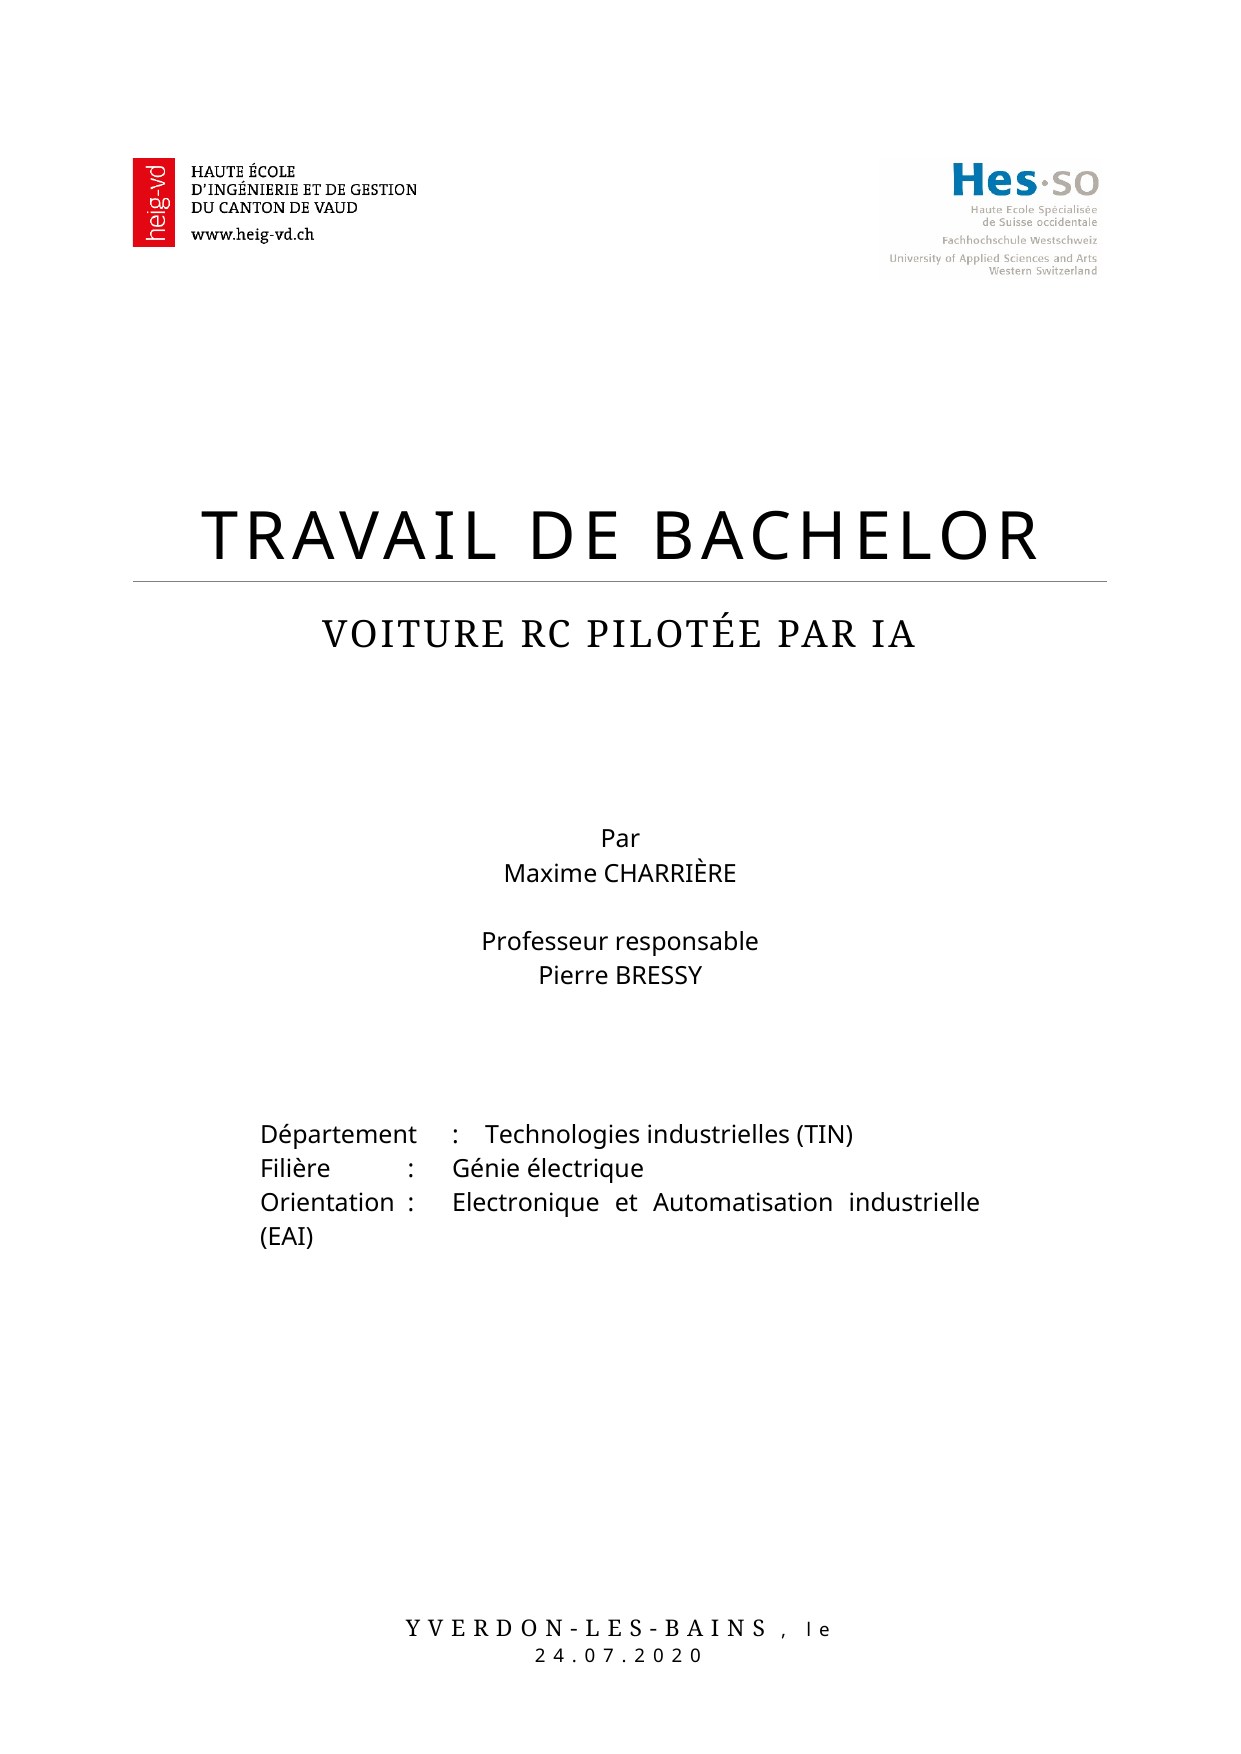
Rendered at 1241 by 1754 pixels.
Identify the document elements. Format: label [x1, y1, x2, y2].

picture [877, 158, 1103, 279]
picture [132, 158, 417, 247]
